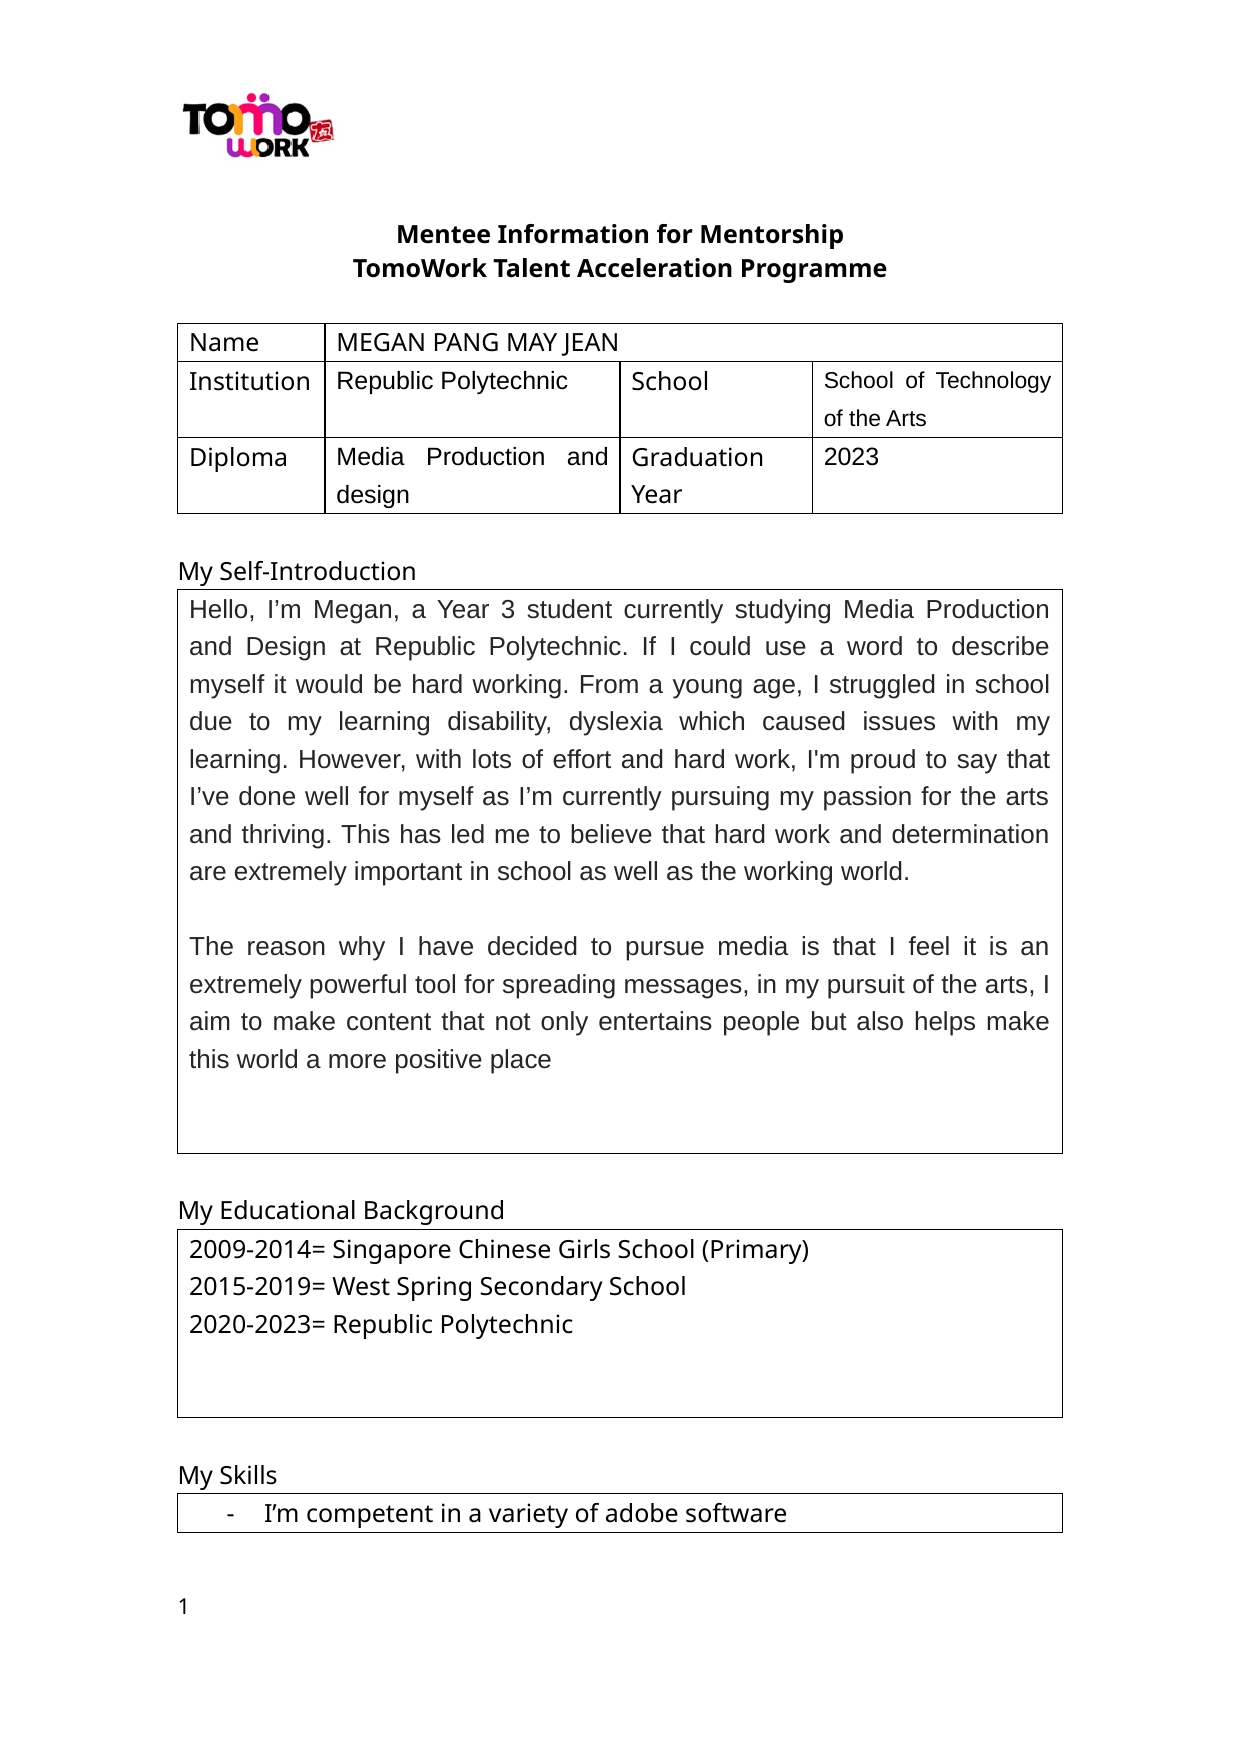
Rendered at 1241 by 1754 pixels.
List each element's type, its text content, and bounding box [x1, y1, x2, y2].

table_cell School [621, 362, 812, 437]
text My Educational Background [177, 1191, 1063, 1229]
picture [177, 88, 338, 166]
text Mentee Information for Mentorship [177, 217, 1063, 251]
table_header MEGAN PANG MAY JEAN [326, 324, 1062, 361]
table_header Name [178, 324, 324, 361]
table_header 2009-2014= Singapore Chinese Girls School (Primary) 2015-2019= West Spring Secondary School 2020-2023= Republic Polytechnic [178, 1230, 1062, 1417]
text My Self-Introduction [177, 552, 1063, 589]
table_cell Graduation Year [621, 438, 812, 513]
table_cell Republic Polytechnic [326, 362, 619, 437]
table_cell 2023 [813, 438, 1062, 513]
table_cell Media Production and design [326, 438, 619, 513]
table_cell Institution [178, 362, 324, 437]
text My Skills [177, 1456, 1063, 1493]
text TomoWork Talent Acceleration Programme [177, 251, 1063, 285]
table_header Hello, I’m Megan, a Year 3 student currently studying Media Production and Design at Republic Polytechnic. If I could use a word to describe myself it would be hard working. From a young age, I struggled in school due to my learning disability, dyslexia which caused issues with my learning. However, with lots of effort and hard work, I'm proud to say that I’ve done well for myself as I’m currently pursuing my passion for the arts and thriving. This has led me to believe that hard work and determination are extremely important in school as well as the working world. The reason why I have decided to pursue media is that I feel it is an extremely powerful tool for spreading messages, in my pursuit of the arts, I aim to make content that not only entertains people but also helps make this world a more positive place [178, 590, 1062, 1153]
table_cell Diploma [178, 438, 324, 513]
table_cell School of Technology of the Arts [813, 362, 1062, 437]
